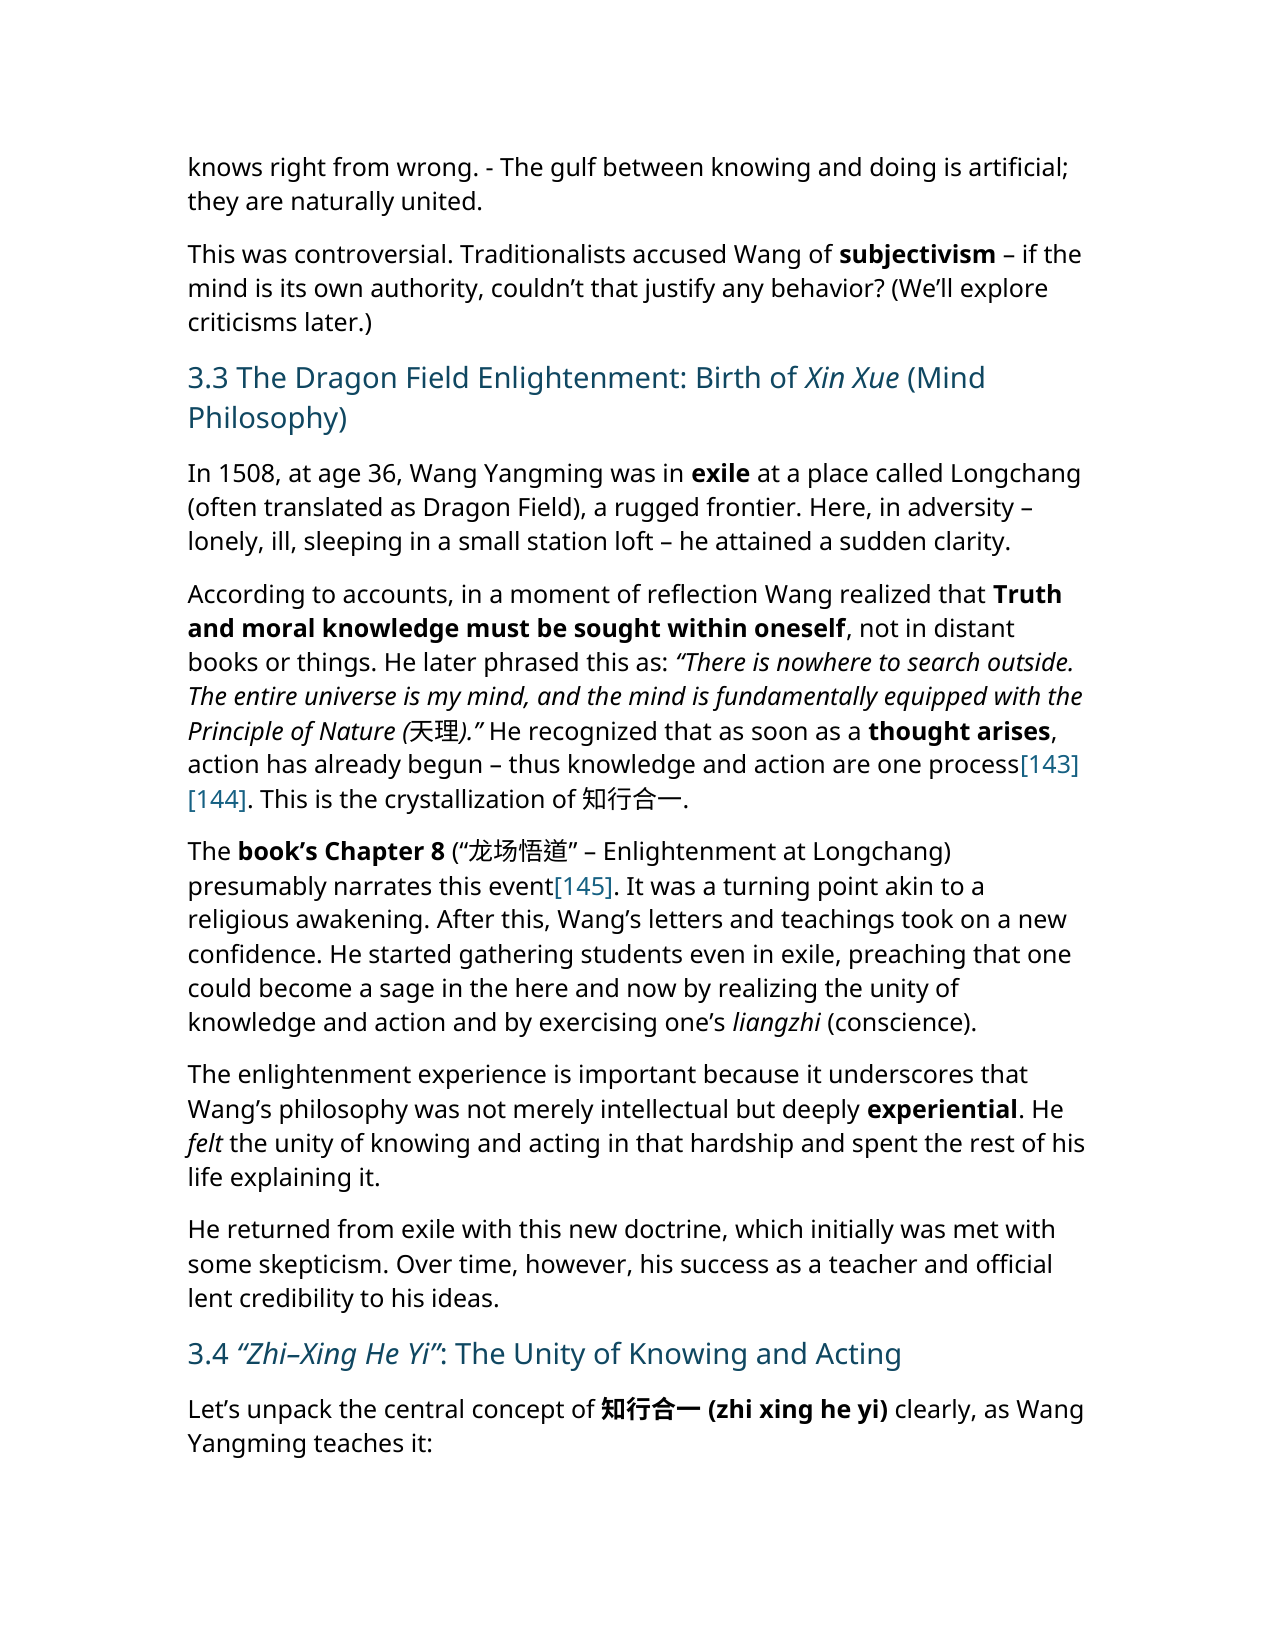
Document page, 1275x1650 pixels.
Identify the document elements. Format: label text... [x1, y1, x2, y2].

subtitle 3.4 “Zhi–Xing He Yi”: The Unity of Knowing and Acting [187, 1333, 1087, 1373]
text In 1508, at age 36, Wang Yangming was in exile at a place called Longchang (often translated as Dragon Field), a rugged frontier. Here, in adversity – lonely, ill, sleeping in a small station loft – he attained a sudden clarity. [187, 456, 1087, 558]
text Let’s unpack the central concept of 知行合一 (zhi xing he yi) clearly, as Wang Yangming teaches it: [187, 1392, 1087, 1460]
text The enlightenment experience is important because it underscores that Wang’s philosophy was not merely intellectual but deeply experiential. He felt the unity of knowing and acting in that hardship and spent the rest of his life explaining it. [187, 1057, 1087, 1193]
text This was controversial. Traditionalists accused Wang of subjectivism – if the mind is its own authority, couldn’t that justify any behavior? (We’ll explore criticisms later.) [187, 237, 1087, 339]
text According to accounts, in a moment of reflection Wang realized that Truth and moral knowledge must be sought within oneself, not in distant books or things. He later phrased this as: “There is nowhere to search outside. The entire universe is my mind, and the mind is fundamentally equipped with the Principle of Nature (天理).” He recognized that as soon as a thought arises, action has already begun – thus knowledge and action are one process[143][144]. This is the crystallization of 知行合一. [187, 577, 1087, 815]
text The book’s Chapter 8 (“龙场悟道” – Enlightenment at Longchang) presumably narrates this event[145]. It was a turning point akin to a religious awakening. After this, Wang’s letters and teachings took on a new confidence. He started gathering students even in exile, preaching that one could become a sage in the here and now by realizing the unity of knowledge and action and by exercising one’s liangzhi (conscience). [187, 834, 1087, 1038]
text He returned from exile with this new doctrine, which initially was met with some skepticism. Over time, however, his success as a teacher and official lent credibility to his ideas. [187, 1212, 1087, 1314]
subtitle 3.3 The Dragon Field Enlightenment: Birth of Xin Xue (Mind Philosophy) [187, 358, 1087, 437]
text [187, 150, 1087, 218]
